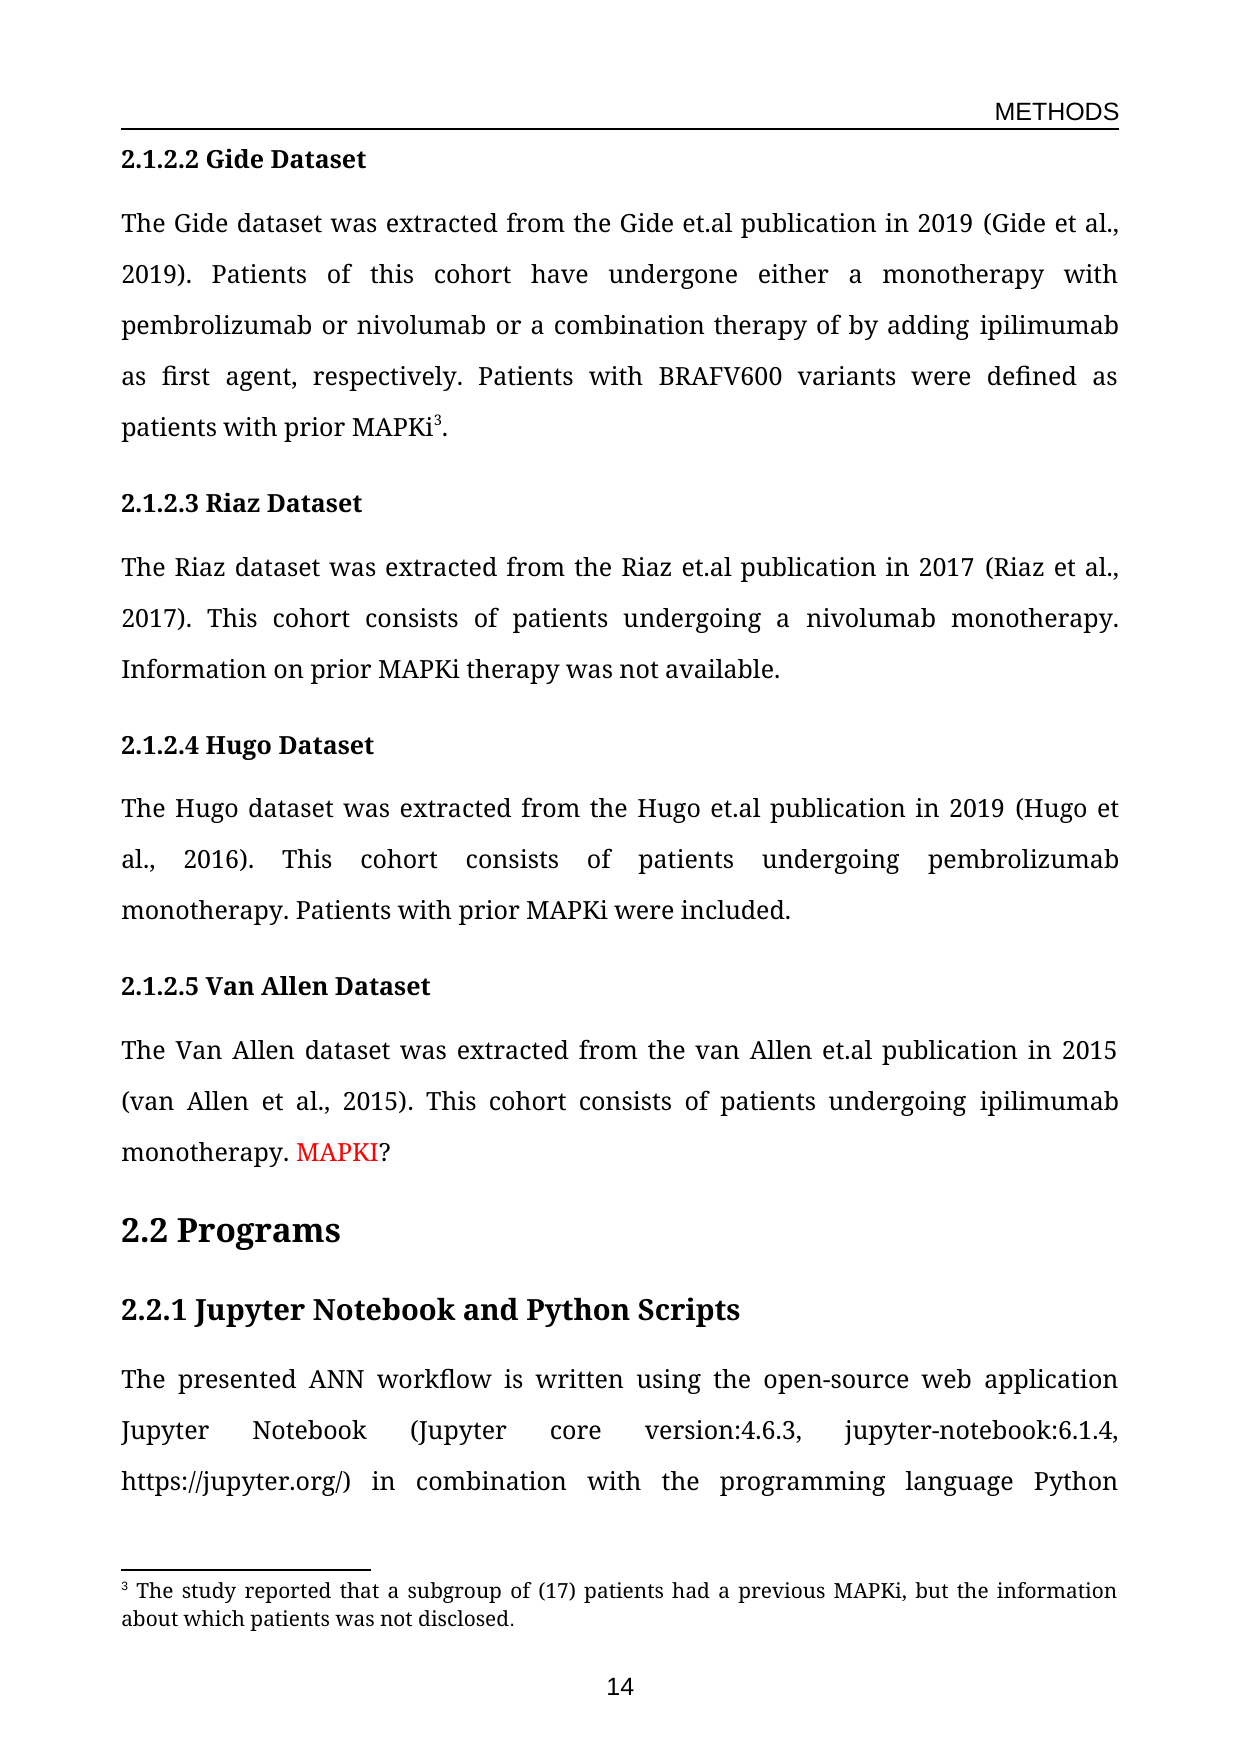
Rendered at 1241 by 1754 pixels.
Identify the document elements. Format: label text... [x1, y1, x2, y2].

text The Gide dataset was extracted from the Gide et.al publication in 2019 . Patients of this cohort have undergone either a monotherapy with pembrolizumab or nivolumab or a combination therapy of by adding ipilimumab as first agent, respectively. Patients with BRAFV600 variants were defined as patients with prior MAPKi. [121, 206, 1119, 444]
subtitle 2.1.2.2 Gide Dataset [121, 142, 1119, 176]
text The Van Allen dataset was extracted from the van Allen et.al publication in 2015 . This cohort consists of patients undergoing ipilimumab monotherapy. MAPKI? [121, 1033, 1119, 1169]
subtitle 2.1.2.4 Hugo Dataset [121, 727, 1119, 761]
text The Hugo dataset was extracted from the Hugo et.al publication in 2019 . This cohort consists of patients undergoing pembrolizumab monotherapy. Patients with prior MAPKi were included. [121, 791, 1119, 927]
subtitle 2.2.1 Jupyter Notebook and Python Scripts [121, 1289, 1119, 1329]
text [121, 1361, 1119, 1497]
subtitle 2.2 Programs [121, 1207, 1119, 1252]
subtitle 2.1.2.5 Van Allen Dataset [121, 969, 1119, 1003]
subtitle 2.1.2.3 Riaz Dataset [121, 486, 1119, 520]
text The Riaz dataset was extracted from the Riaz et.al publication in 2017 . This cohort consists of patients undergoing a nivolumab monotherapy. Information on prior MAPKi therapy was not available. [121, 549, 1119, 685]
